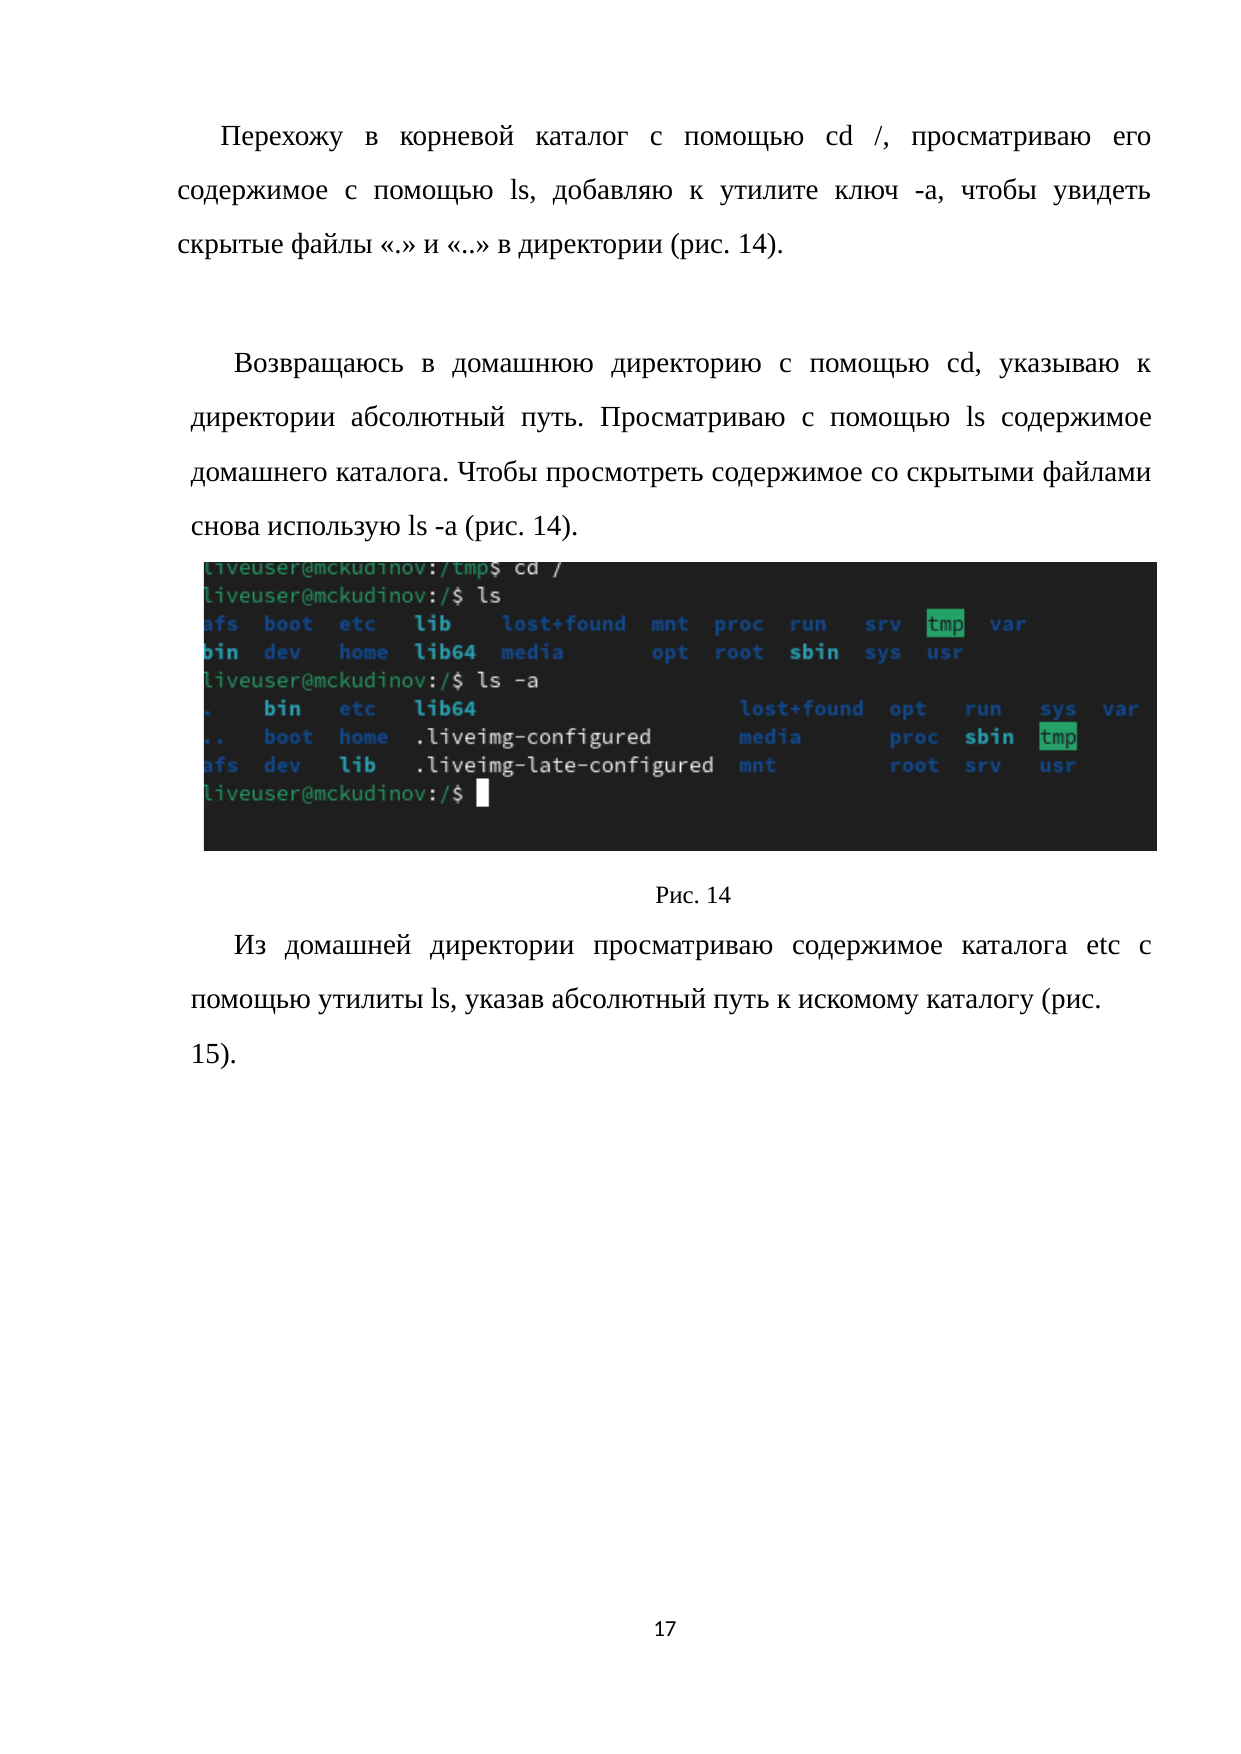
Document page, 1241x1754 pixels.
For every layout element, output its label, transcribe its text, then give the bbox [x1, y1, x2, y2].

text 15). [191, 1036, 1153, 1069]
text Перехожу в корневой каталог с помощью cd /, просматриваю его содержимое с помощью ls, добавляю к утилите ключ -a, чтобы увидеть скрытые файлы «.» и «..» в директории (рис. 14). [177, 118, 1153, 260]
text Из домашней директории просматриваю содержимое каталога etc с помощью утилиты ls, указав абсолютный путь к искомому каталогу (рис. [191, 927, 1153, 1014]
picture [203, 562, 1157, 851]
text Рис. 14 [191, 880, 1153, 908]
text Возвращаюсь в домашнюю директорию с помощью cd, указываю к директории абсолютный путь. Просматриваю с помощью ls содержимое домашнего каталога. Чтобы просмотреть содержимое со скрытыми файлами снова использую ls -a (рис. 14). [191, 345, 1153, 541]
